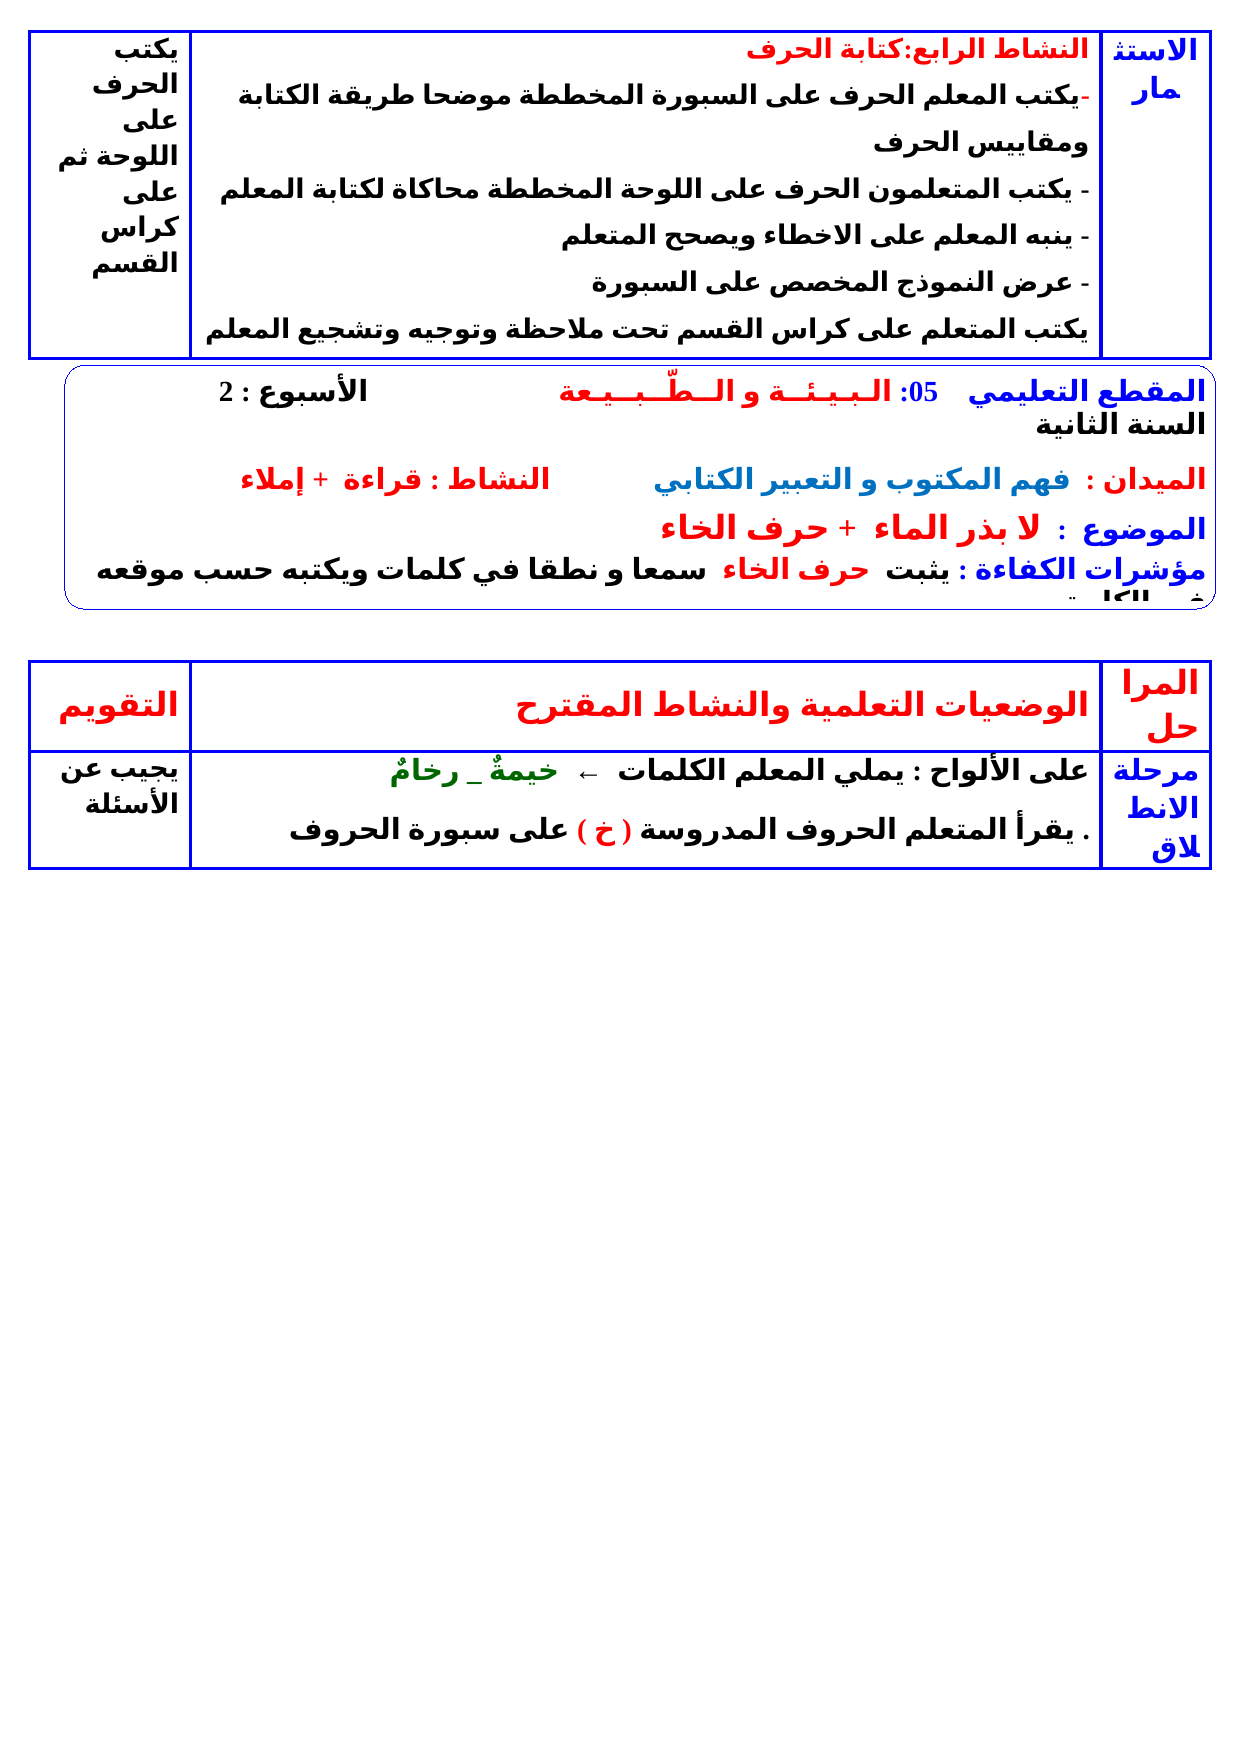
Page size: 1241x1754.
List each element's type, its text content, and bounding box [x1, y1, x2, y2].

table_cell يكتب الحرف على اللوحة ثم على كراس القسم [31, 33, 189, 357]
table_header التقويم [31, 663, 189, 749]
table_cell الاستثمار [1103, 33, 1209, 357]
table_header المراحل [1103, 663, 1209, 749]
table_cell على الألواح : يملي المعلم الكلمات ← خيمةٌ _ رخامٌ يقرأ المتعلم الحروف المدروسة ( خ ) على سبورة الحروف . [192, 753, 1099, 867]
table_cell يجيب عن الأسئلة [31, 753, 189, 867]
table_cell النشاط الرابع:كتابة الحرف -يكتب المعلم الحرف على السبورة المخططة موضحا طريقة الكتابة ومقاييس الحرف - يكتب المتعلمون الحرف على اللوحة المخططة محاكاة لكتابة المعلم - ينبه المعلم على الاخطاء ويصحح المتعلم - عرض النموذج المخصص على السبورة يكتب المتعلم على كراس القسم تحت ملاحظة وتوجيه وتشجيع المعلم [192, 33, 1099, 357]
table_cell مرحلة الانطلاق [1103, 753, 1209, 867]
table_header الوضعيات التعلمية والنشاط المقترح [192, 663, 1099, 749]
